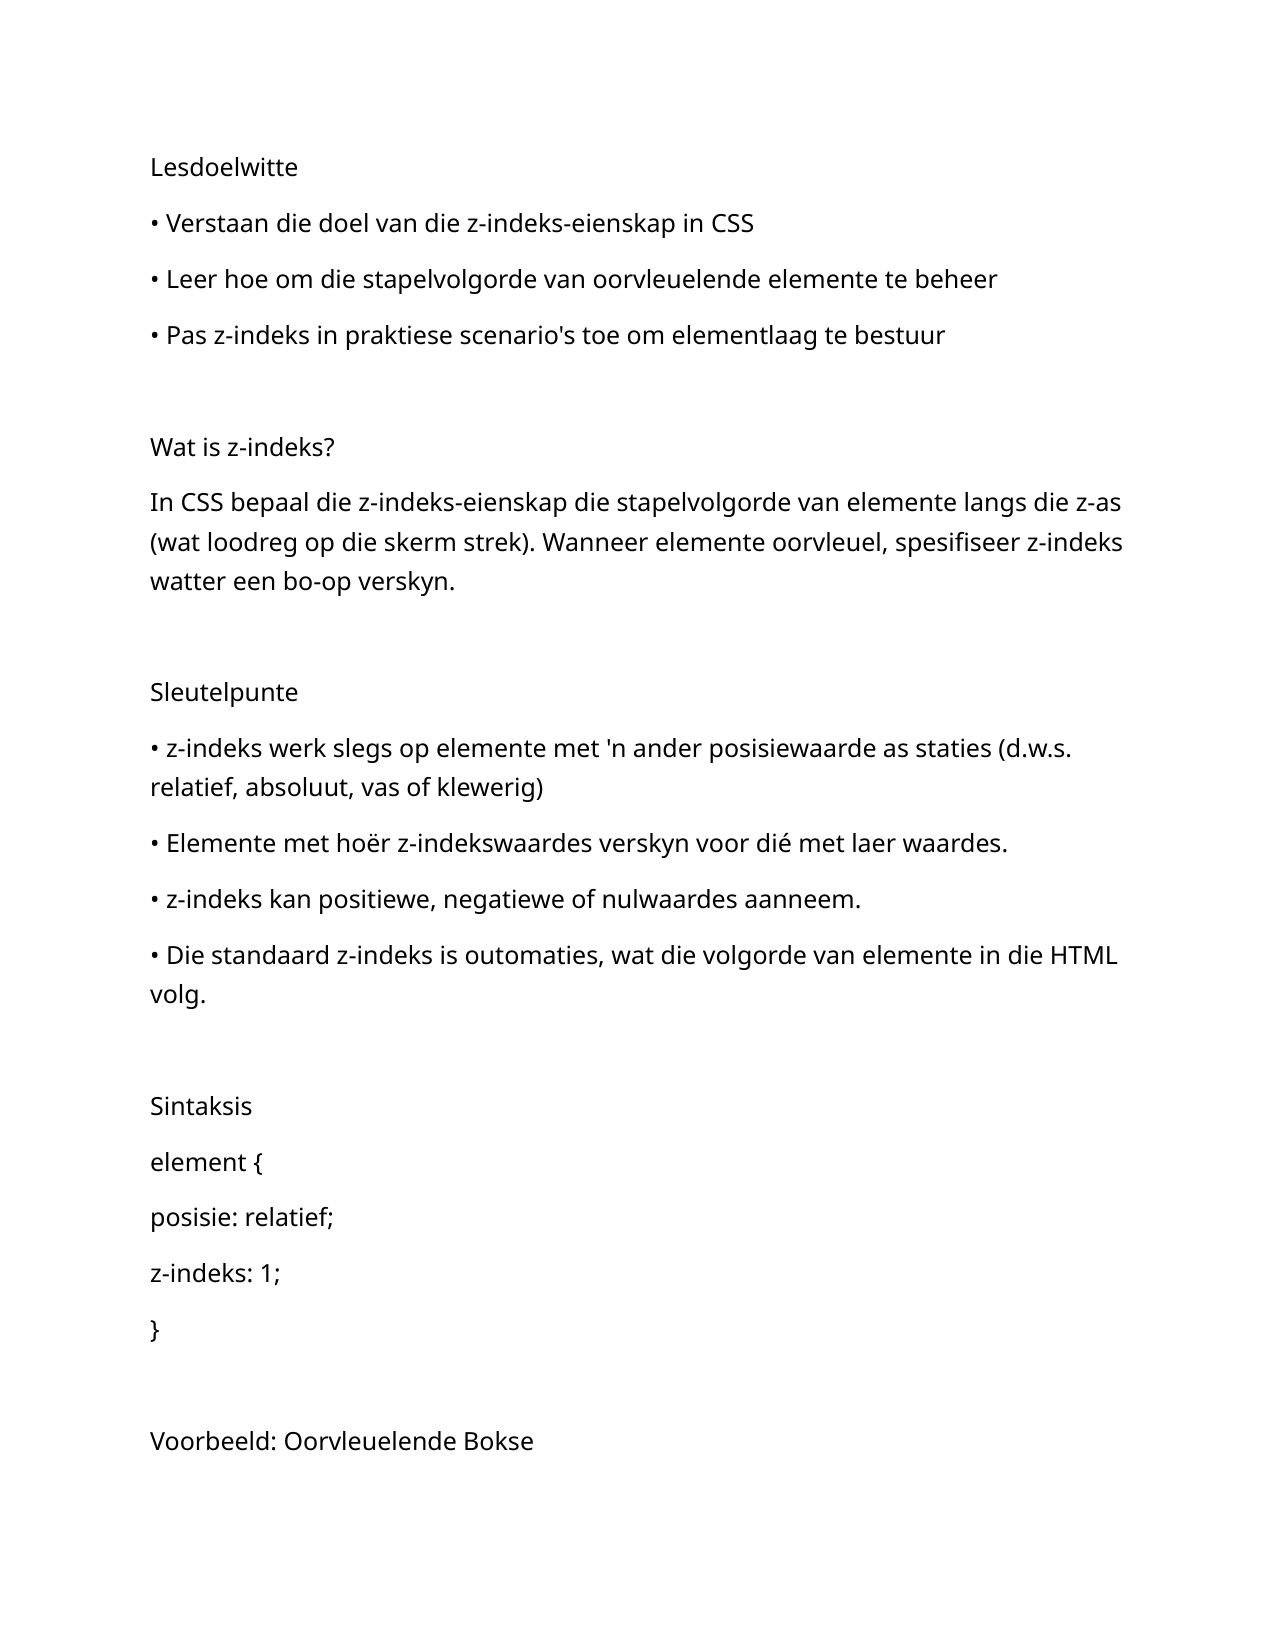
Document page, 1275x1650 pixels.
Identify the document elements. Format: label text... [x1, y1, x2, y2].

text • Leer hoe om die stapelvolgorde van oorvleuelende elemente te beheer [150, 262, 1125, 296]
text • Verstaan ​​die doel van die z-indeks-eienskap in CSS [150, 206, 1125, 240]
text • z-indeks kan positiewe, negatiewe of nulwaardes aanneem. [150, 882, 1125, 916]
text } [150, 1312, 1125, 1346]
text Voorbeeld: Oorvleuelende Bokse [150, 1423, 1125, 1457]
text • Elemente met hoër z-indekswaardes verskyn voor dié met laer waardes. [150, 826, 1125, 860]
text z-indeks: 1; [150, 1256, 1125, 1290]
text Sleutelpunte [150, 675, 1125, 709]
text Wat is z-indeks? [150, 429, 1125, 463]
text • Pas z-indeks in praktiese scenario's toe om elementlaag te bestuur [150, 317, 1125, 352]
text • Die standaard z-indeks is outomaties, wat die volgorde van elemente in die HTML volg. [150, 937, 1125, 1011]
text element { [150, 1144, 1125, 1178]
text • z-indeks werk slegs op elemente met 'n ander posisiewaarde as staties (d.w.s. relatief, absoluut, vas of klewerig) [150, 731, 1125, 804]
text In CSS bepaal die z-indeks-eienskap die stapelvolgorde van elemente langs die z-as (wat loodreg op die skerm strek). Wanneer elemente oorvleuel, spesifiseer z-indeks watter een bo-op verskyn. [150, 485, 1125, 597]
text Lesdoelwitte [150, 150, 1125, 184]
text posisie: relatief; [150, 1200, 1125, 1234]
text Sintaksis [150, 1088, 1125, 1122]
